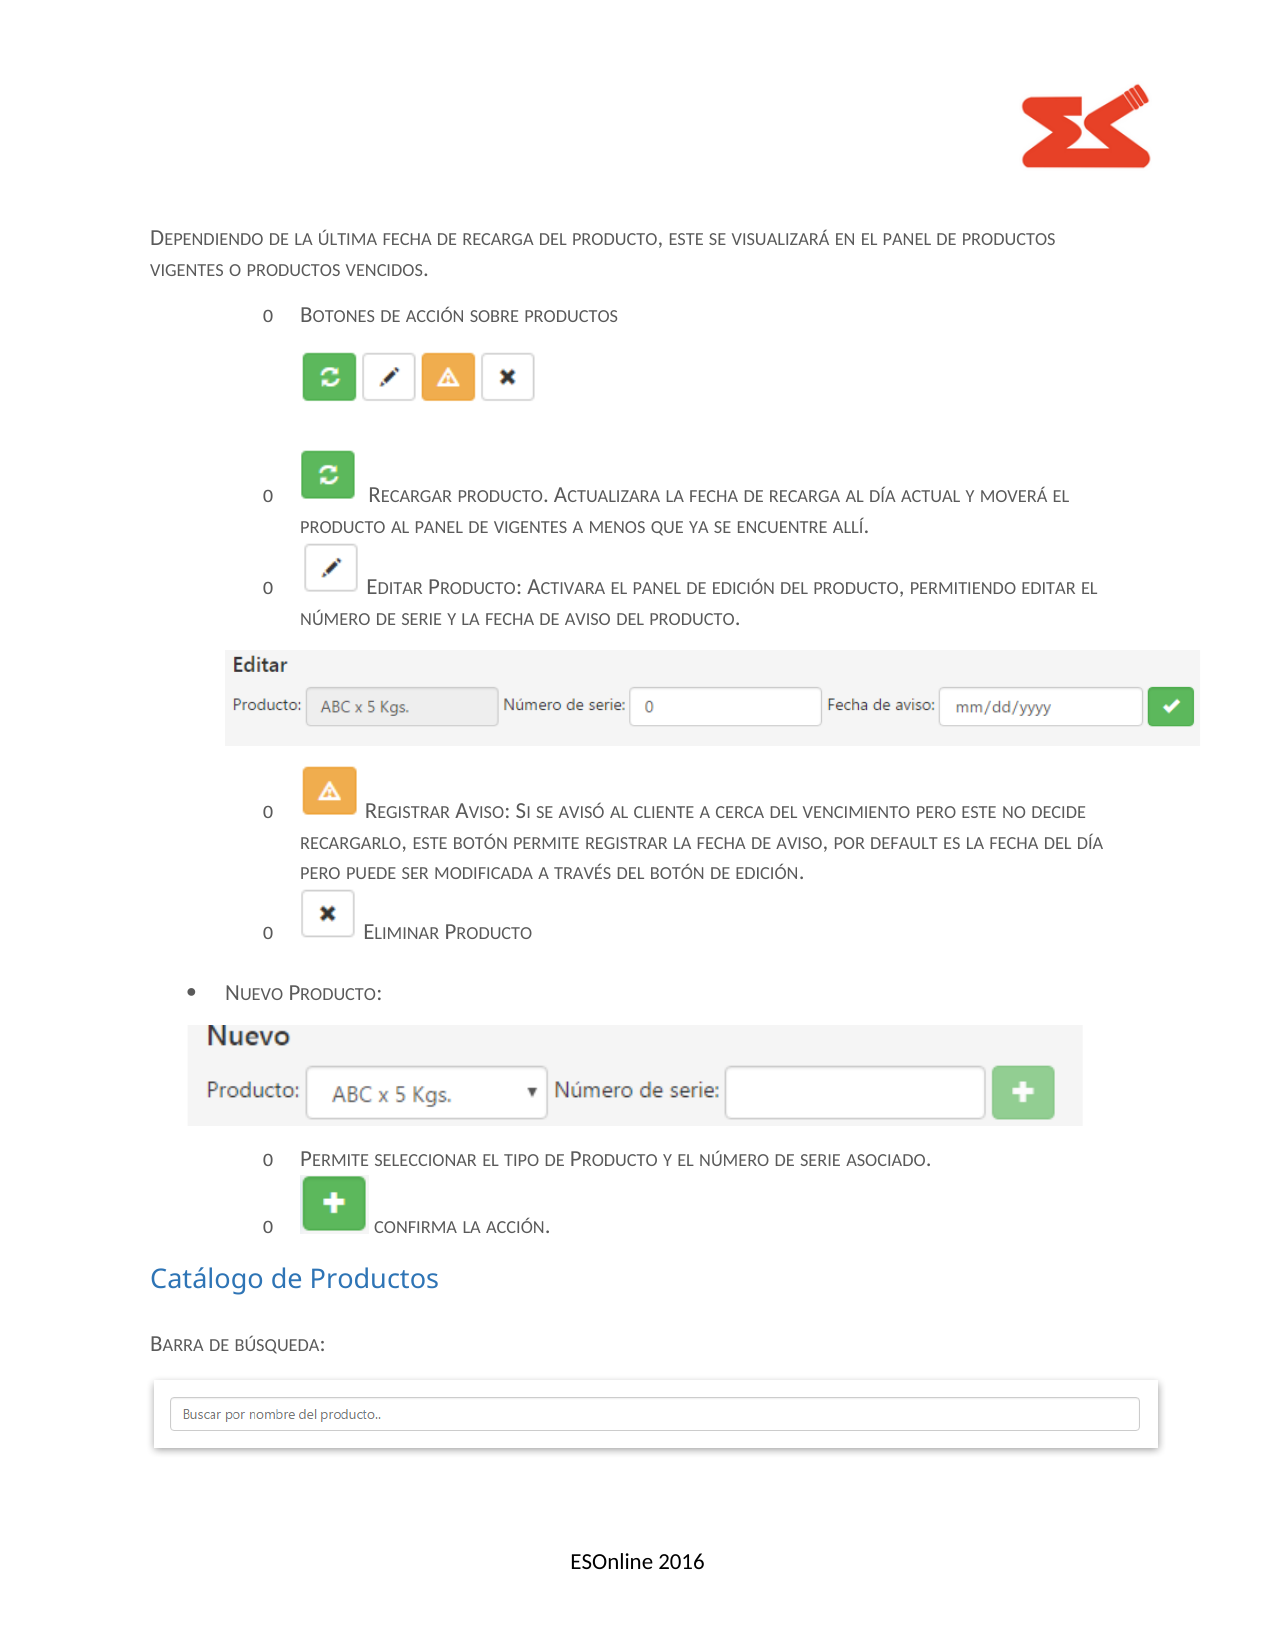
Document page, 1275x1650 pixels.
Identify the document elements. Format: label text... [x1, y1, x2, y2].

picture [300, 448, 358, 502]
list Botones de acción sobre productos [262, 301, 1125, 330]
list Eliminar Producto [262, 887, 1125, 946]
text Barra de búsqueda: [150, 1299, 1125, 1357]
picture [300, 765, 360, 818]
list confirma la acción. [262, 1176, 1125, 1240]
list Nuevo Producto: [187, 978, 1125, 1006]
picture [187, 1025, 1083, 1126]
list Registrar Aviso: Si se avisó al cliente a cerca del vencimiento pero este no decide recargarlo, este botón permite registrar la fecha de aviso, por default es la fecha del día pero puede ser modificada a través del botón de edición. [262, 765, 1125, 885]
picture [300, 1175, 369, 1234]
text Dependiendo de la última fecha de recarga del producto, este se visualizará en el panel de productos vigentes o productos vencidos. [150, 223, 1125, 282]
picture [300, 332, 541, 417]
picture [1013, 75, 1159, 177]
picture [225, 650, 1200, 746]
list Permite seleccionar el tipo de Producto y el número de serie asociado. [262, 1144, 1125, 1173]
subtitle Catálogo de Productos [150, 1259, 1125, 1296]
picture [169, 1395, 1144, 1433]
picture [300, 887, 358, 939]
picture [300, 541, 361, 595]
list Recargar producto. Actualizara la fecha de recarga al día actual y moverá el producto al panel de vigentes a menos que ya se encuentre allí. [262, 449, 1125, 539]
list Editar Producto: Activara el panel de edición del producto, permitiendo editar el número de serie y la fecha de aviso del producto. [262, 541, 1125, 631]
